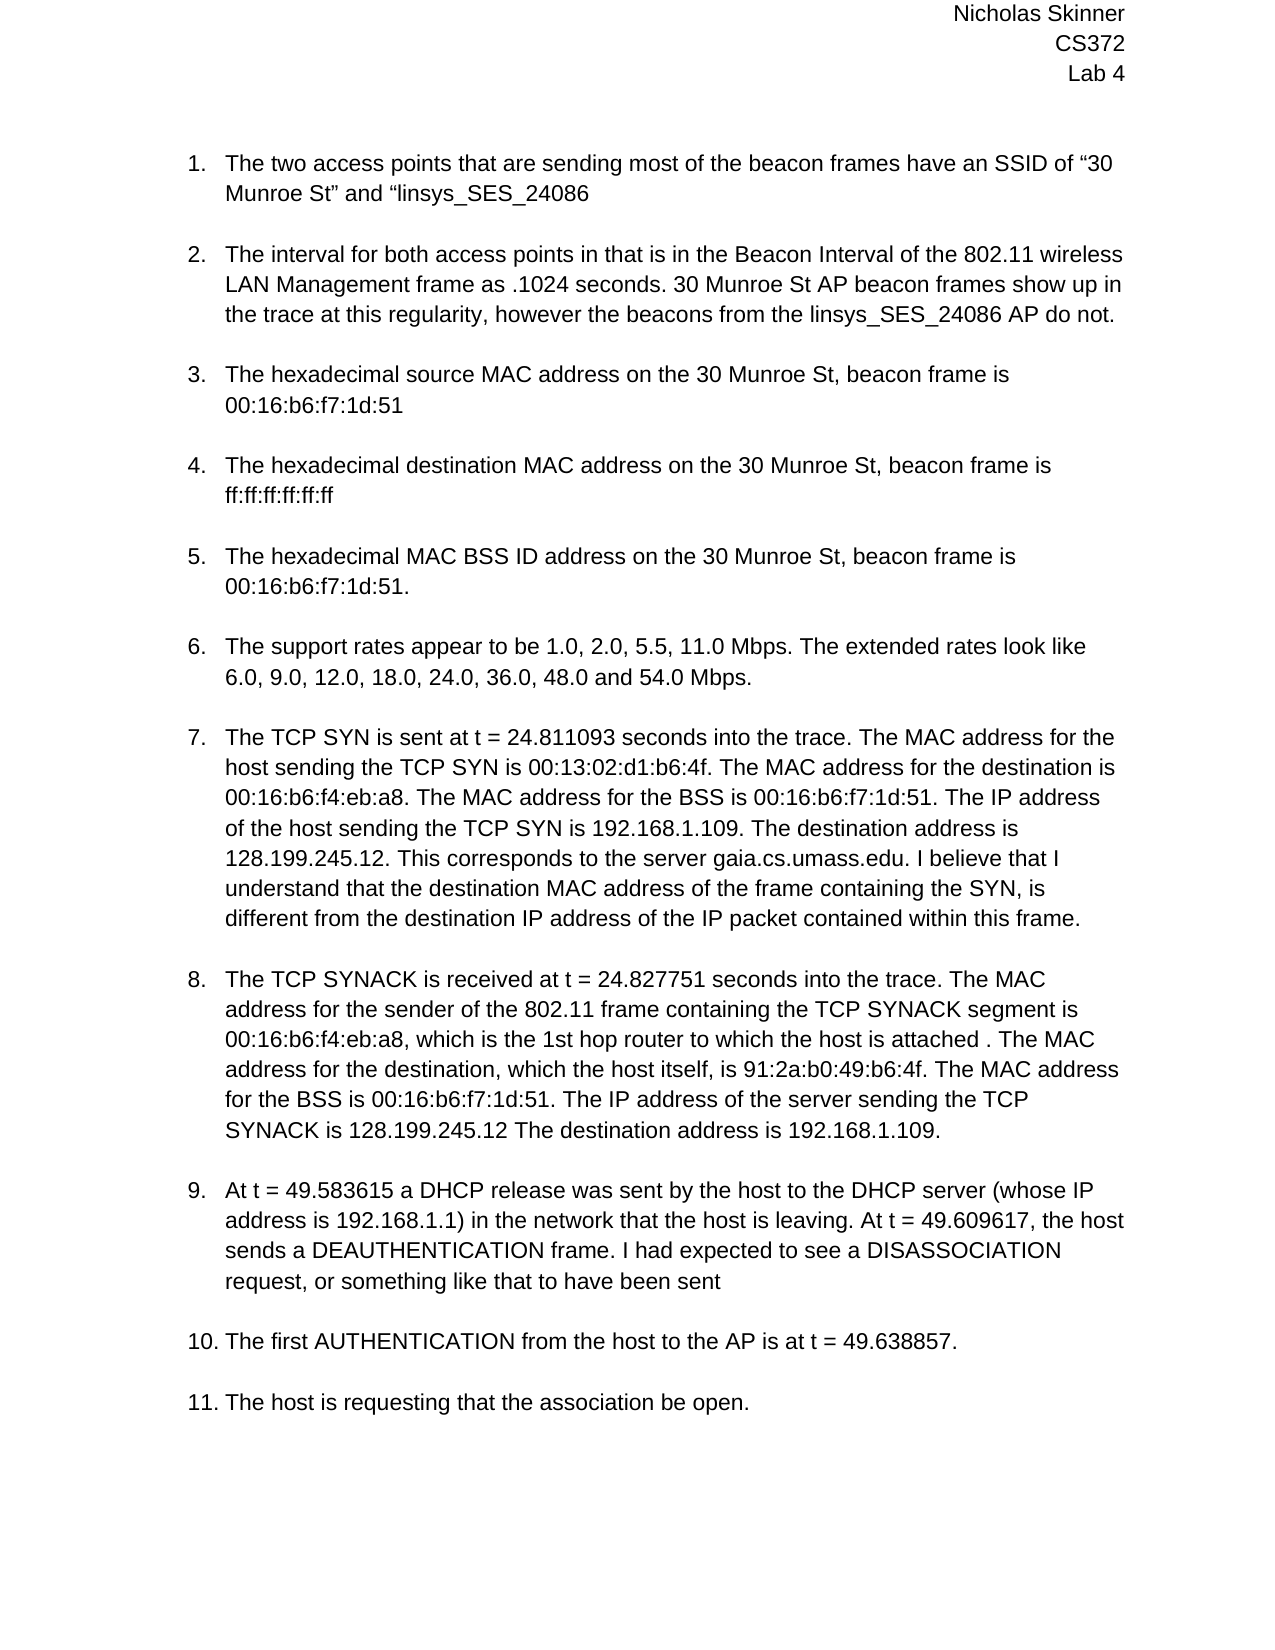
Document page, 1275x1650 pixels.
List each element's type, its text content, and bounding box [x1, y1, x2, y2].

list The hexadecimal destination MAC address on the 30 Munroe St, beacon frame is ff:ff:ff:ff:ff:ff [187, 452, 1125, 509]
list The interval for both access points in that is in the Beacon Interval of the 802.11 wireless LAN Management frame as .1024 seconds. 30 Munroe St AP beacon frames show up in the trace at this regularity, however the beacons from the linsys_SES_24086 AP do not. [187, 241, 1125, 327]
list The first AUTHENTICATION from the host to the AP is at t = 49.638857. [187, 1328, 1125, 1354]
list The hexadecimal MAC BSS ID address on the 30 Munroe St, beacon frame is 00:16:b6:f7:1d:51. [187, 543, 1125, 599]
list The TCP SYN is sent at t = 24.811093 seconds into the trace. The MAC address for the host sending the TCP SYN is 00:13:02:d1:b6:4f. The MAC address for the destination is 00:16:b6:f4:eb:a8. The MAC address for the BSS is 00:16:b6:f7:1d:51. The IP address of the host sending the TCP SYN is 192.168.1.109. The destination address is 128.199.245.12. This corresponds to the server gaia.cs.umass.edu. I believe that I understand that the destination MAC address of the frame containing the SYN, is different from the destination IP address of the IP packet contained within this frame. [187, 724, 1125, 932]
list At t = 49.583615 a DHCP release was sent by the host to the DHCP server (whose IP address is 192.168.1.1) in the network that the host is leaving. At t = 49.609617, the host sends a DEAUTHENTICATION frame. I had expected to see a DISASSOCIATION request, or something like that to have been sent [187, 1177, 1125, 1294]
list The support rates appear to be 1.0, 2.0, 5.5, 11.0 Mbps. The extended rates look like 6.0, 9.0, 12.0, 18.0, 24.0, 36.0, 48.0 and 54.0 Mbps. [187, 633, 1125, 690]
list The two access points that are sending most of the beacon frames have an SSID of “30 Munroe St” and “linsys_SES_24086 [187, 150, 1125, 207]
list The host is requesting that the association be open. [187, 1388, 1125, 1415]
list The hexadecimal source MAC address on the 30 Munroe St, beacon frame is 00:16:b6:f7:1d:51 [187, 361, 1125, 418]
list The TCP SYNACK is received at t = 24.827751 seconds into the trace. The MAC address for the sender of the 802.11 frame containing the TCP SYNACK segment is 00:16:b6:f4:eb:a8, which is the 1st hop router to which the host is attached . The MAC address for the destination, which the host itself, is 91:2a:b0:49:b6:4f. The MAC address for the BSS is 00:16:b6:f7:1d:51. The IP address of the server sending the TCP SYNACK is 128.199.245.12 The destination address is 192.168.1.109. [187, 966, 1125, 1143]
